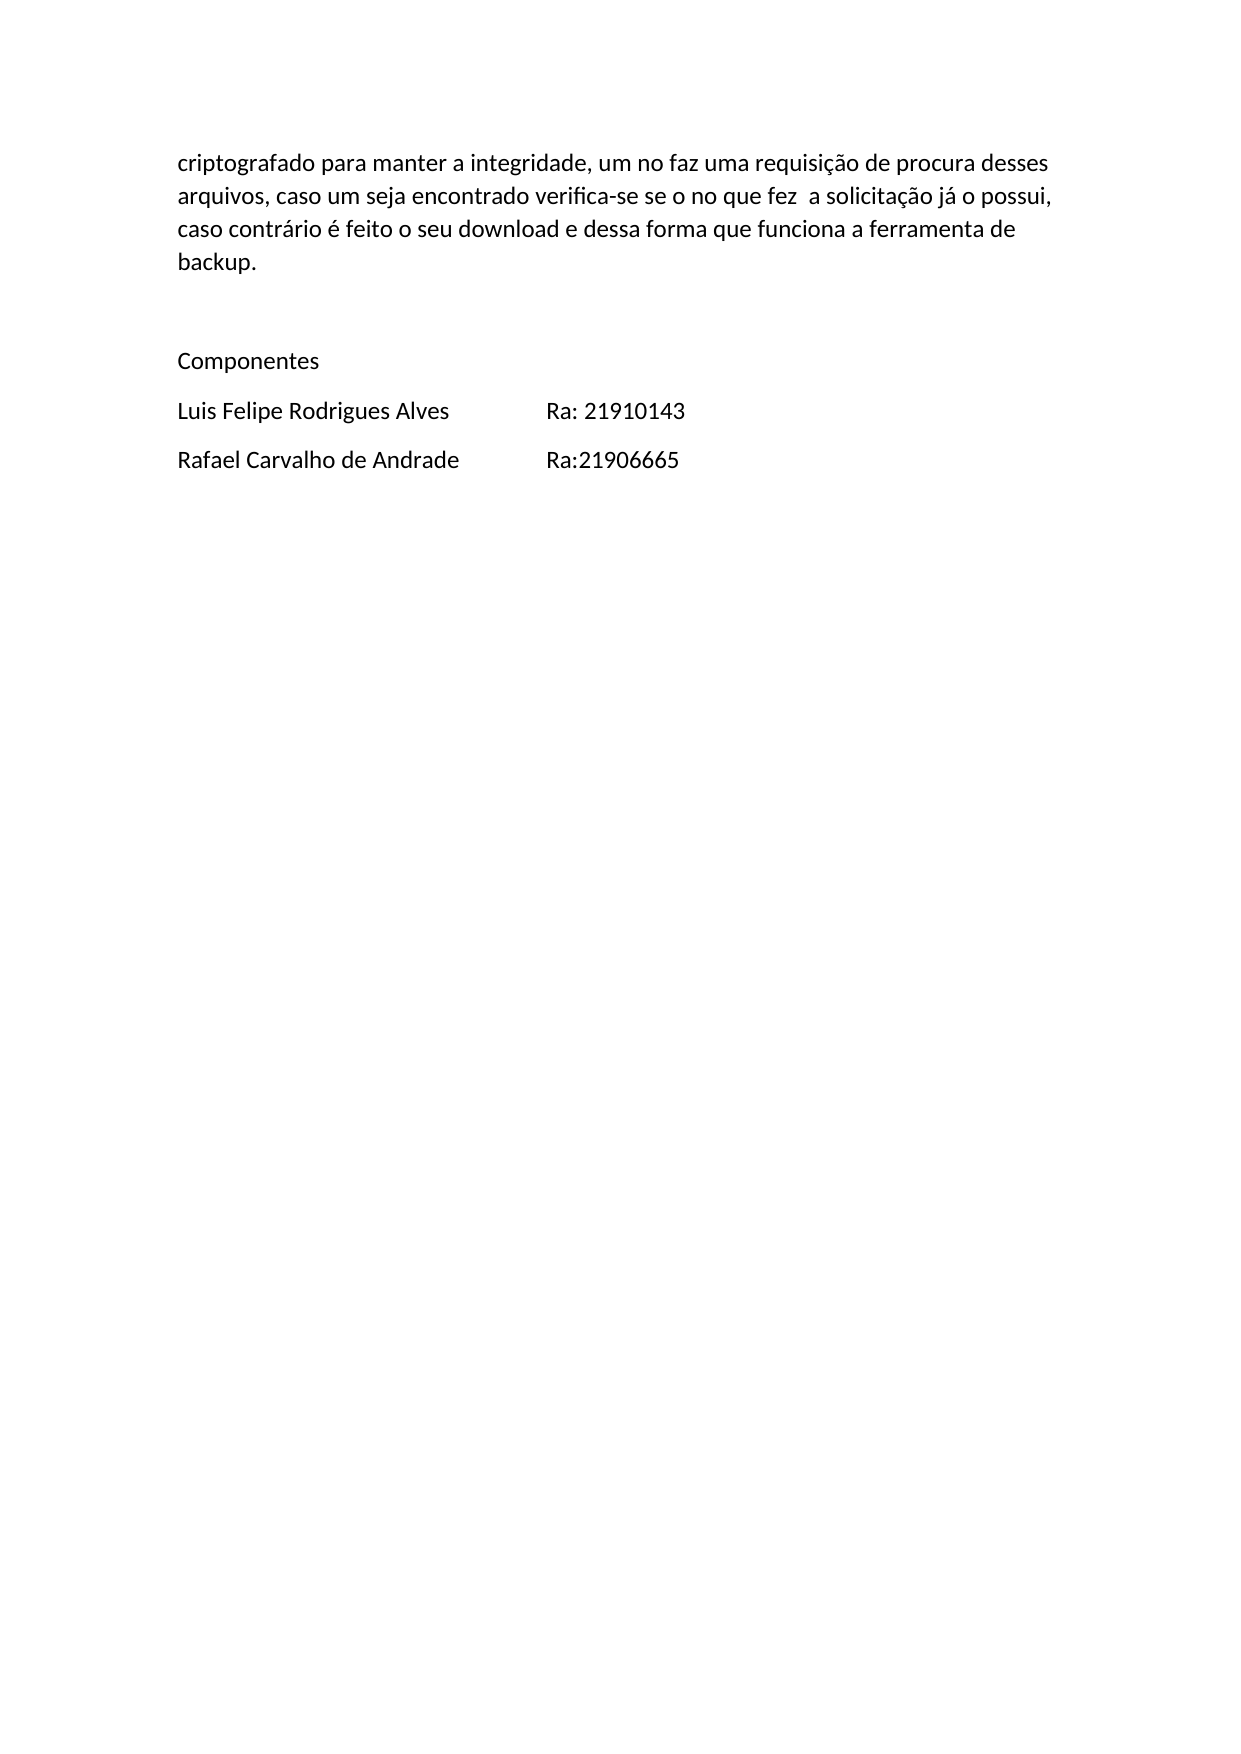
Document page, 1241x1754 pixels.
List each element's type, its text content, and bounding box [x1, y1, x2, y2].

text Luis Felipe Rodrigues Alves Ra: 21910143 [177, 395, 1063, 426]
text Componentes [177, 346, 1063, 376]
text Rafael Carvalho de Andrade Ra:21906665 [177, 445, 1063, 475]
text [177, 148, 1063, 277]
